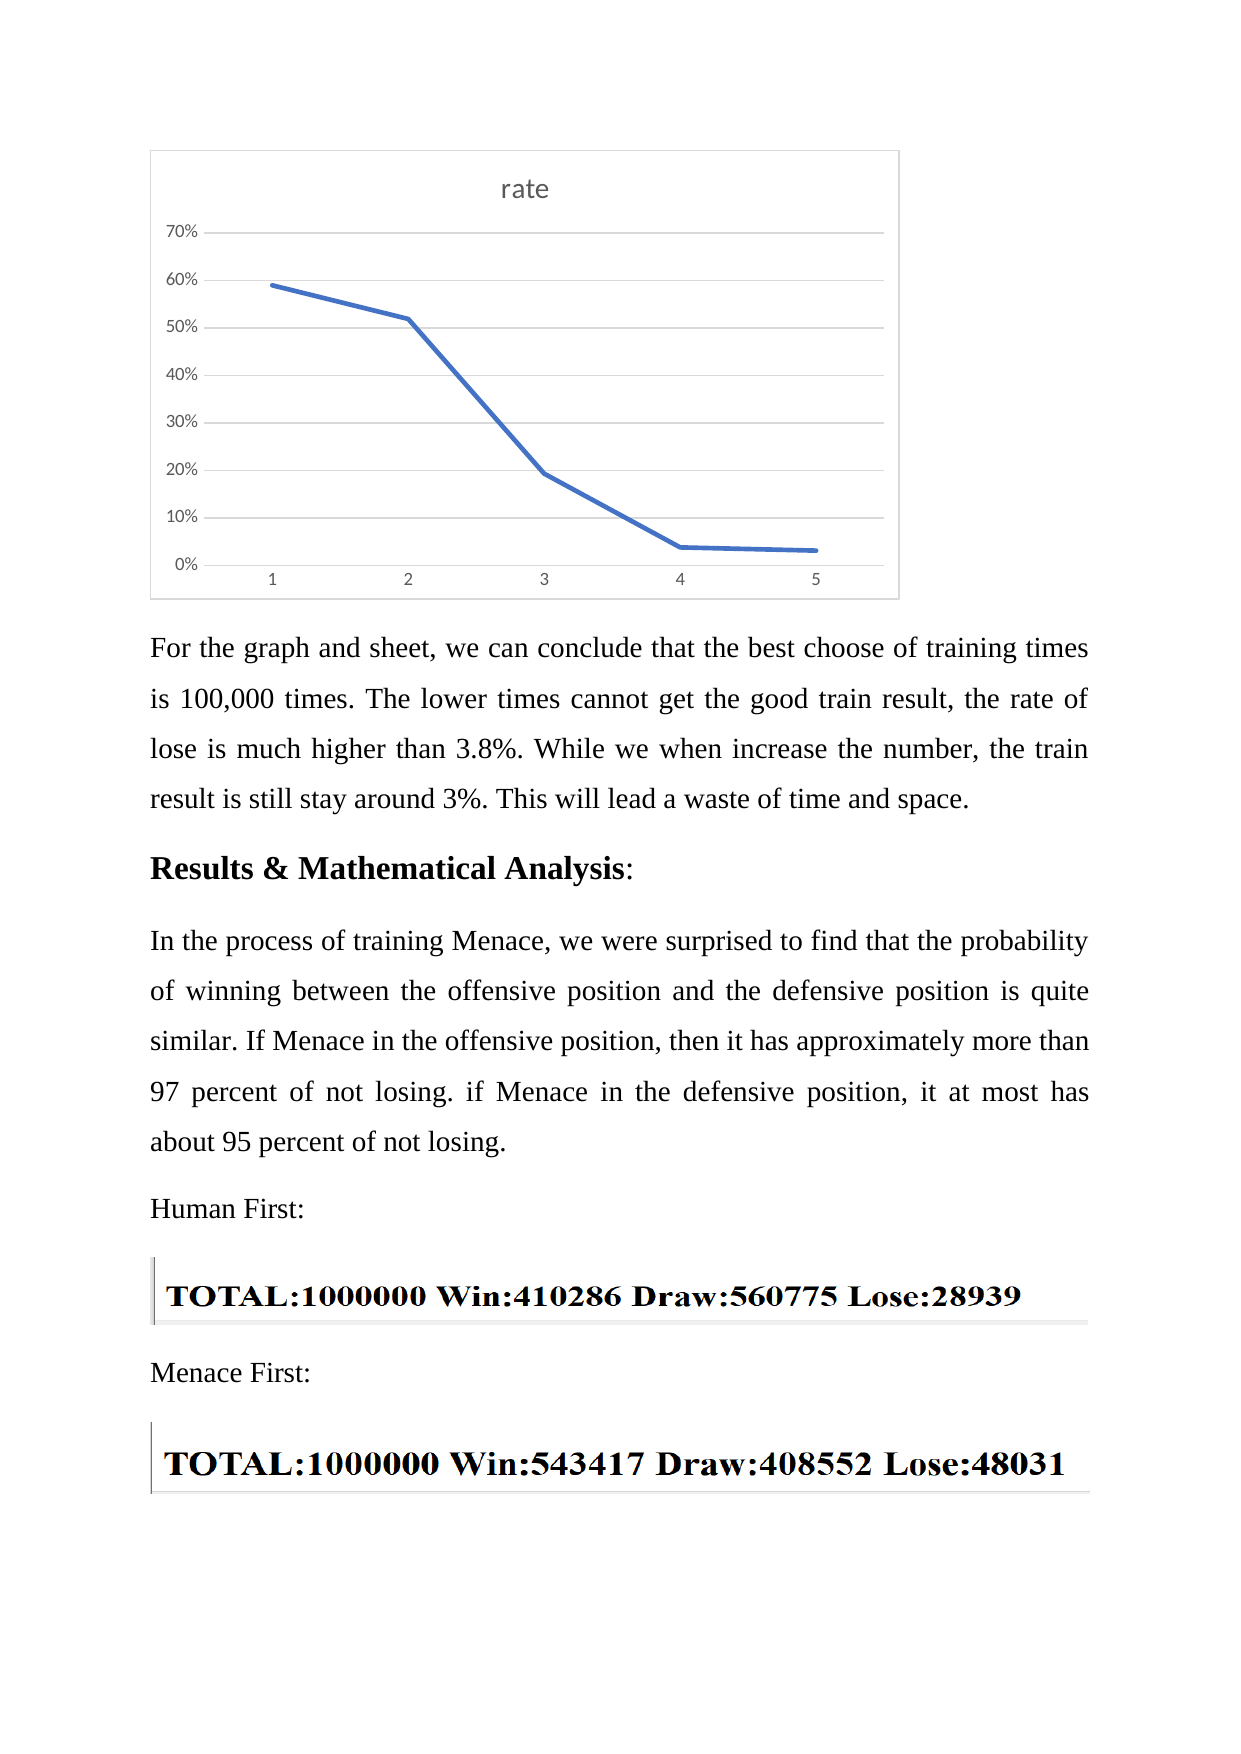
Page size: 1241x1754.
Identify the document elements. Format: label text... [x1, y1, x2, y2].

text In the process of training Menace, we were surprised to find that the probability of winning between the offensive position and the defensive position is quite similar. If Menace in the offensive position, then it has approximately more than 97 percent of not losing. if Menace in the defensive position, it at most has about 95 percent of not losing. [150, 923, 1090, 1157]
picture [150, 1422, 1091, 1494]
text For the graph and sheet, we can conclude that the best choose of training times is 100,000 times. The lower times cannot get the good train result, the rate of lose is much higher than 3.8%. While we when increase the number, the train result is still stay around 3%. This will lead a waste of time and space. [150, 631, 1090, 815]
picture [150, 1257, 1089, 1325]
text Results & Mathematical Analysis: [150, 848, 1090, 887]
text Human First: [150, 1191, 1090, 1224]
text Menace First: [150, 1355, 1090, 1389]
